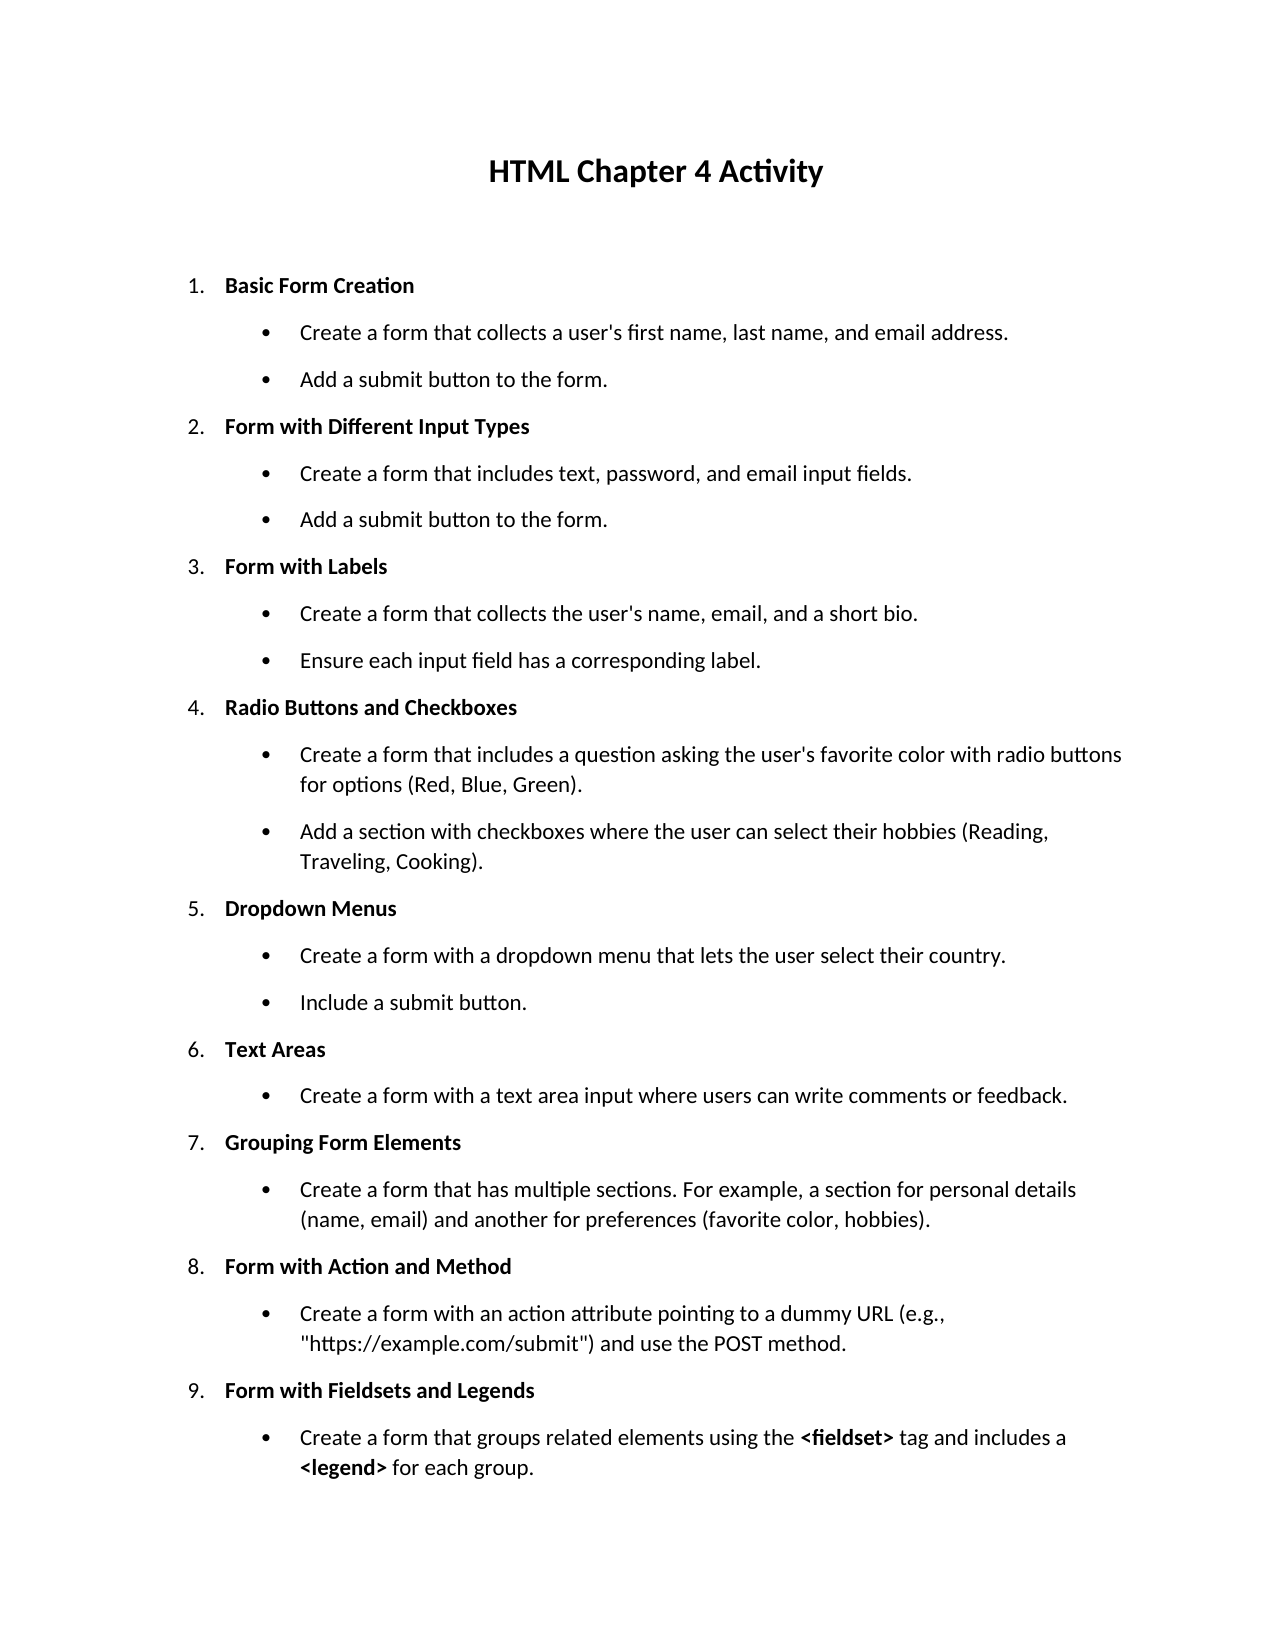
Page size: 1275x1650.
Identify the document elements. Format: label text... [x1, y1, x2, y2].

list Basic Form Creation [187, 271, 1125, 299]
list Create a form that collects the user's name, email, and a short bio. [262, 599, 1125, 627]
list Add a submit button to the form. [262, 506, 1125, 534]
list Create a form that groups related elements using the <fieldset> tag and includes a <legend> for each group. [262, 1423, 1125, 1482]
list Form with Fieldsets and Legends [187, 1376, 1125, 1404]
list Create a form that includes text, password, and email input fields. [262, 459, 1125, 487]
list Add a submit button to the form. [262, 365, 1125, 393]
list Form with Action and Method [187, 1252, 1125, 1281]
list Add a section with checkboxes where the user can select their hobbies (Reading, Traveling, Cooking). [262, 817, 1125, 875]
list Radio Buttons and Checkboxes [187, 693, 1125, 721]
list Form with Labels [187, 552, 1125, 581]
list Create a form that has multiple sections. For example, a section for personal details (name, email) and another for preferences (favorite color, hobbies). [262, 1175, 1125, 1234]
list Create a form with a dropdown menu that lets the user select their country. [262, 941, 1125, 969]
text HTML Chapter 4 Activity [187, 150, 1125, 191]
list Form with Different Input Types [187, 412, 1125, 440]
list Ensure each input field has a corresponding label. [262, 646, 1125, 674]
list Dropdown Menus [187, 894, 1125, 922]
list Create a form with an action attribute pointing to a dummy URL (e.g., "https://example.com/submit") and use the POST method. [262, 1299, 1125, 1358]
list Include a submit button. [262, 988, 1125, 1016]
list Grouping Form Elements [187, 1128, 1125, 1157]
list Create a form that collects a user's first name, last name, and email address. [262, 318, 1125, 346]
list Create a form with a text area input where users can write comments or feedback. [262, 1082, 1125, 1110]
list Create a form that includes a question asking the user's favorite color with radio buttons for options (Red, Blue, Green). [262, 740, 1125, 798]
list Text Areas [187, 1035, 1125, 1063]
